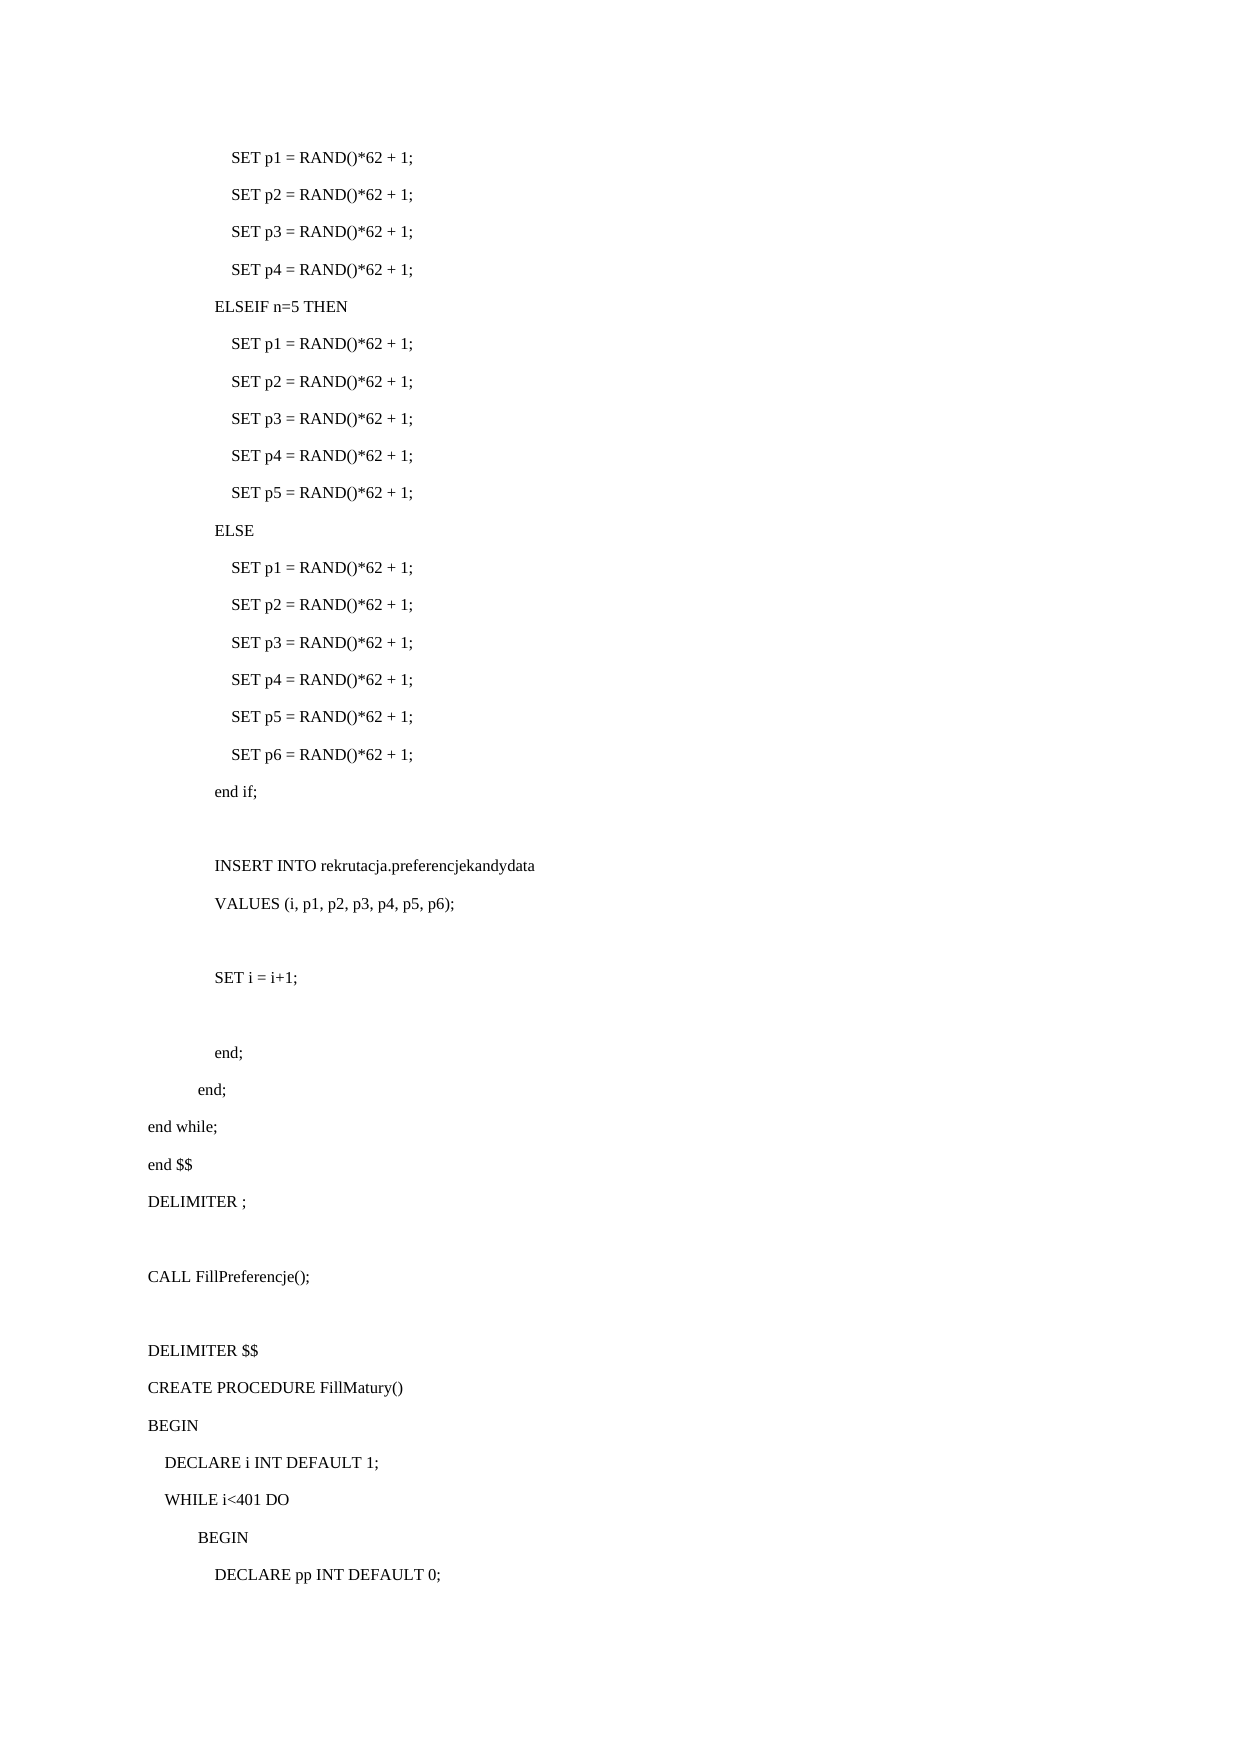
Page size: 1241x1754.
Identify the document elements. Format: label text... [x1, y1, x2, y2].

text SET p5 = RAND()*62 + 1; [148, 707, 1093, 726]
text end while; [148, 1117, 1093, 1136]
text SET p4 = RAND()*62 + 1; [148, 259, 1093, 279]
text VALUES (i, p1, p2, p3, p4, p5, p6); [148, 893, 1093, 913]
text CALL FillPreferencje(); [148, 1266, 1093, 1286]
text SET p2 = RAND()*62 + 1; [148, 371, 1093, 391]
text SET p3 = RAND()*62 + 1; [148, 409, 1093, 428]
text SET p2 = RAND()*62 + 1; [148, 185, 1093, 204]
text SET p1 = RAND()*62 + 1; [148, 334, 1093, 353]
text SET p2 = RAND()*62 + 1; [148, 595, 1093, 614]
text SET p3 = RAND()*62 + 1; [148, 632, 1093, 652]
text CREATE PROCEDURE FillMatury() [148, 1378, 1093, 1397]
text ELSE [148, 521, 1093, 540]
text DELIMITER ; [148, 1192, 1093, 1211]
text DECLARE i INT DEFAULT 1; [148, 1453, 1093, 1472]
text SET p4 = RAND()*62 + 1; [148, 446, 1093, 465]
text DECLARE pp INT DEFAULT 0; [148, 1565, 1093, 1584]
text SET p3 = RAND()*62 + 1; [148, 222, 1093, 241]
text end $$ [148, 1154, 1093, 1174]
text SET p5 = RAND()*62 + 1; [148, 483, 1093, 502]
text SET p1 = RAND()*62 + 1; [148, 558, 1093, 577]
text INSERT INTO rekrutacja.preferencjekandydata [148, 856, 1093, 875]
text SET i = i+1; [148, 968, 1093, 987]
text end if; [148, 782, 1093, 801]
text WHILE i<401 DO [148, 1490, 1093, 1509]
text BEGIN [148, 1527, 1093, 1547]
text end; [148, 1043, 1093, 1062]
text DELIMITER $$ [148, 1341, 1093, 1360]
text ELSEIF n=5 THEN [148, 297, 1093, 316]
text SET p6 = RAND()*62 + 1; [148, 744, 1093, 763]
text BEGIN [148, 1416, 1093, 1435]
text end; [148, 1080, 1093, 1099]
text SET p1 = RAND()*62 + 1; [148, 148, 1093, 167]
text SET p4 = RAND()*62 + 1; [148, 670, 1093, 689]
